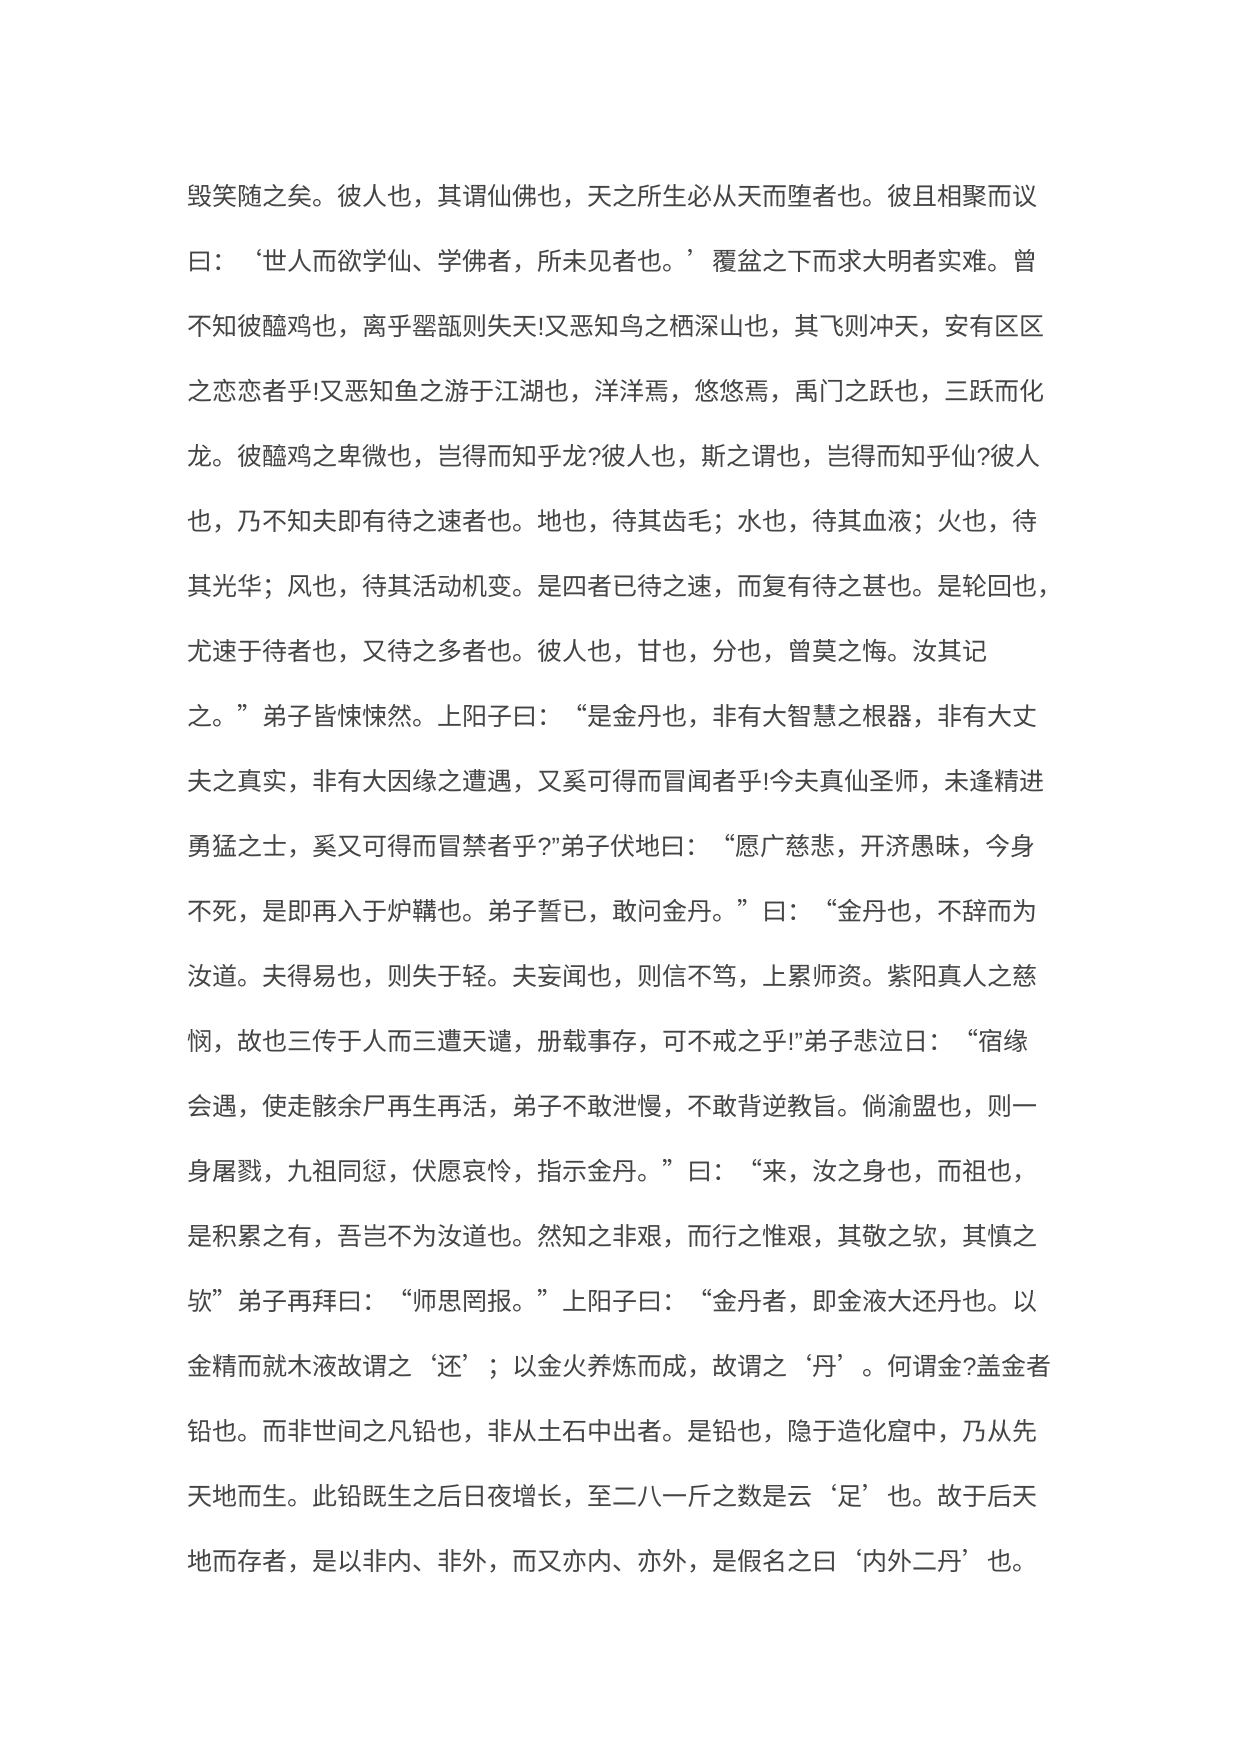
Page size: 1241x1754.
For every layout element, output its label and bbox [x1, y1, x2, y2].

text [187, 162, 1053, 1592]
